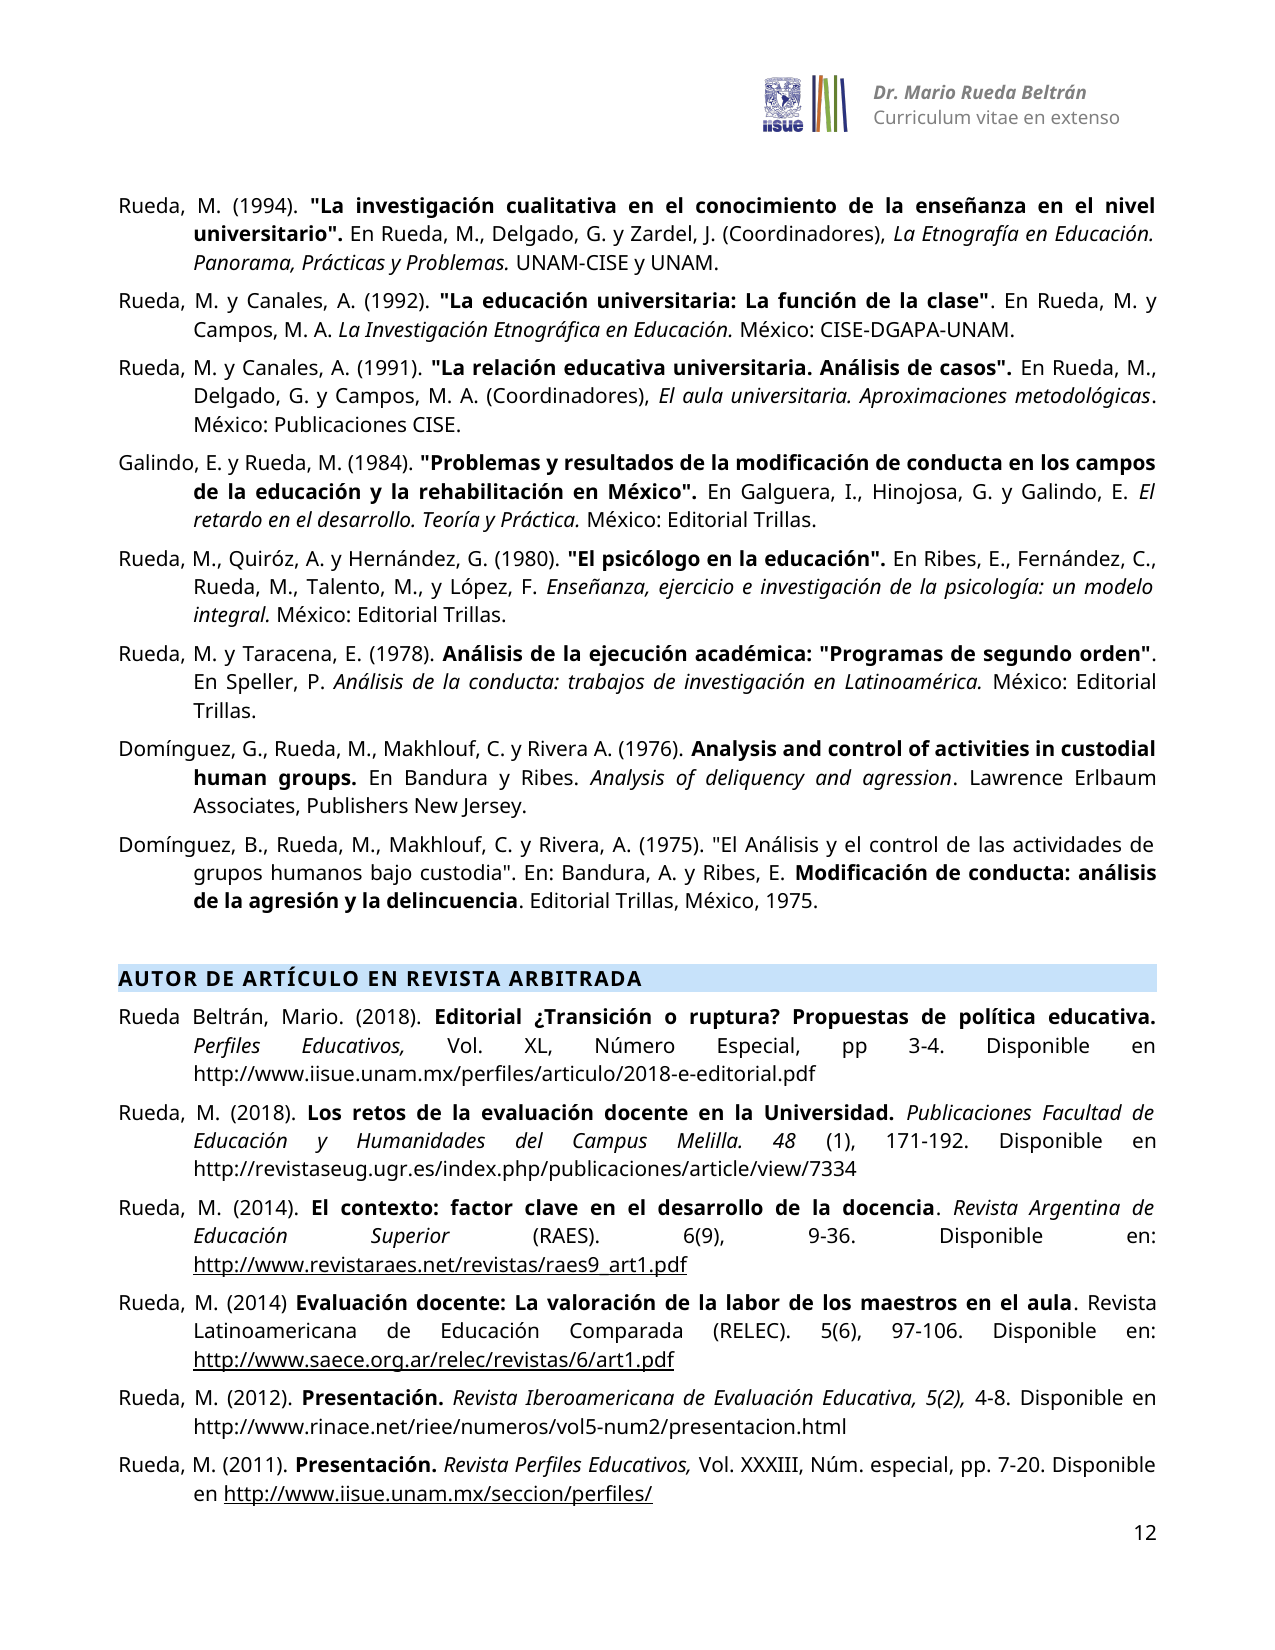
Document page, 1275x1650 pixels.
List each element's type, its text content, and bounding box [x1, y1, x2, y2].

text Rueda, M. y Canales, A. (1991). "La relación educativa universitaria. Análisis de casos". En Rueda, M., Delgado, G. y Campos, M. A. (Coordinadores), El aula universitaria. Aproximaciones metodológicas. México: Publicaciones CISE. [118, 353, 1157, 438]
text Galindo, E. y Rueda, M. (1984). "Problemas y resultados de la modificación de conducta en los campos de la educación y la rehabilitación en México". En Galguera, I., Hinojosa, G. y Galindo, E. El retardo en el desarrollo. Teoría y Práctica. México: Editorial Trillas. [118, 448, 1157, 534]
text Rueda, M., Quiróz, A. y Hernández, G. (1980). "El psicólogo en la educación". En Ribes, E., Fernández, C., Rueda, M., Talento, M., y López, F. Enseñanza, ejercicio e investigación de la psicología: un modelo integral. México: Editorial Trillas. [118, 544, 1157, 629]
text Rueda, M. y Taracena, E. (1978). Análisis de la ejecución académica: "Programas de segundo orden". En Speller, P. Análisis de la conducta: trabajos de investigación en Latinoamérica. México: Editorial Trillas. [118, 639, 1157, 724]
picture [756, 75, 851, 134]
text Domínguez, B., Rueda, M., Makhlouf, C. y Rivera, A. (1975). "El Análisis y el control de las actividades de grupos humanos bajo custodia". En: Bandura, A. y Ribes, E. Modificación de conducta: análisis de la agresión y la delincuencia. Editorial Trillas, México, 1975. [118, 830, 1157, 915]
text Rueda, M. (2018). Los retos de la evaluación docente en la Universidad. Publicaciones Facultad de Educación y Humanidades del Campus Melilla. 48 (1), 171-192. Disponible en http://revistaseug.ugr.es/index.php/publicaciones/article/view/7334 [118, 1098, 1157, 1183]
text Rueda, M. (1994). "La investigación cualitativa en el conocimiento de la enseñanza en el nivel universitario". En Rueda, M., Delgado, G. y Zardel, J. (Coordinadores), La Etnografía en Educación. Panorama, Prácticas y Problemas. UNAM-CISE y UNAM. [118, 191, 1157, 276]
text Rueda, M. (2012). Presentación. Revista Iberoamericana de Evaluación Educativa, 5(2), 4-8. Disponible en http://www.rinace.net/riee/numeros/vol5-num2/presentacion.html [118, 1383, 1157, 1440]
subtitle Autor de Artículo en revista arbitrada [118, 964, 1157, 992]
text Rueda, M. (2014). El contexto: factor clave en el desarrollo de la docencia. Revista Argentina de Educación Superior (RAES). 6(9), 9-36. Disponible en: http://www.revistaraes.net/revistas/raes9_art1.pdf [118, 1193, 1157, 1278]
text Rueda Beltrán, Mario. (2018). Editorial ¿Transición o ruptura? Propuestas de política educativa. Perfiles Educativos, Vol. XL, Número Especial, pp 3-4. Disponible en http://www.iisue.unam.mx/perfiles/articulo/2018-e-editorial.pdf [118, 1002, 1157, 1088]
text Domínguez, G., Rueda, M., Makhlouf, C. y Rivera A. (1976). Analysis and control of activities in custodial human groups. En Bandura y Ribes. Analysis of deliquency and agression. Lawrence Erlbaum Associates, Publishers New Jersey. [118, 734, 1157, 820]
text Rueda, M. (2011). Presentación. Revista Perfiles Educativos, Vol. XXXIII, Núm. especial, pp. 7-20. Disponible en http://www.iisue.unam.mx/seccion/perfiles/ [118, 1450, 1157, 1507]
text Rueda, M. y Canales, A. (1992). "La educación universitaria: La función de la clase". En Rueda, M. y Campos, M. A. La Investigación Etnográfica en Educación. México: CISE-DGAPA-UNAM. [118, 286, 1157, 343]
text Rueda, M. (2014) Evaluación docente: La valoración de la labor de los maestros en el aula. Revista Latinoamericana de Educación Comparada (RELEC). 5(6), 97-106. Disponible en: http://www.saece.org.ar/relec/revistas/6/art1.pdf [118, 1288, 1157, 1373]
